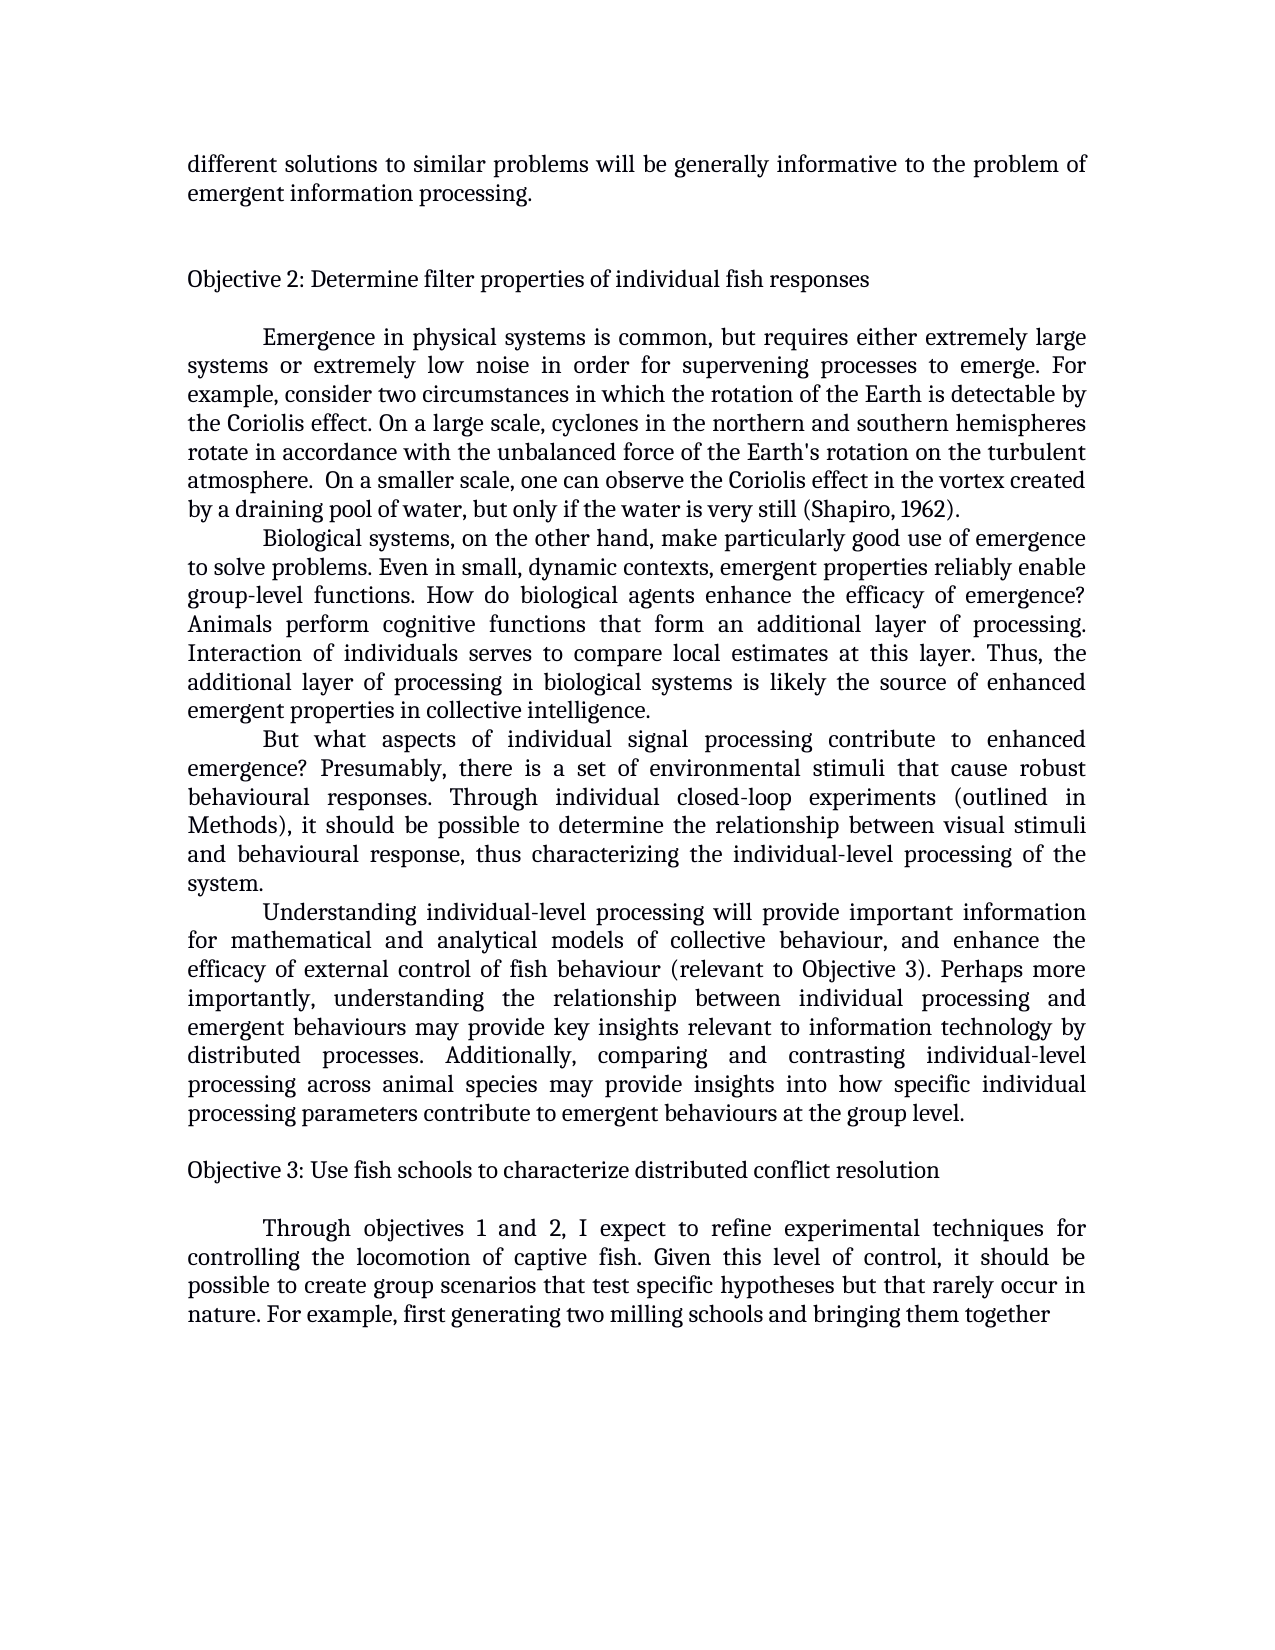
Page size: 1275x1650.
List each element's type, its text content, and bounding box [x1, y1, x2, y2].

text Through objectives 1 and 2, I expect to refine experimental techniques for controlling the locomotion of captive fish. Given this level of control, it should be possible to create group scenarios that test specific hypotheses but that rarely occur in nature. For example, first generating two milling schools and bringing them together [187, 1214, 1087, 1329]
text Understanding individual-level processing will provide important information for mathematical and analytical models of collective behaviour, and enhance the efficacy of external control of fish behaviour (relevant to Objective 3). Perhaps more importantly, understanding the relationship between individual processing and emergent behaviours may provide key insights relevant to information technology by distributed processes. Additionally, comparing and contrasting individual-level processing across animal species may provide insights into how specific individual processing parameters contribute to emergent behaviours at the group level. [187, 897, 1087, 1127]
text But what aspects of individual signal processing contribute to enhanced emergence? Presumably, there is a set of environmental stimuli that cause robust behavioural responses. Through individual closed-loop experiments (outlined in Methods), it should be possible to determine the relationship between visual stimuli and behavioural response, thus characterizing the individual-level processing of the system. [187, 725, 1087, 897]
text Objective 2: Determine filter properties of individual fish responses [187, 265, 1087, 294]
text Biological systems, on the other hand, make particularly good use of emergence to solve problems. Even in small, dynamic contexts, emergent properties reliably enable group-level functions. How do biological agents enhance the efficacy of emergence? Animals perform cognitive functions that form an additional layer of processing. Interaction of individuals serves to compare local estimates at this layer. Thus, the additional layer of processing in biological systems is likely the source of enhanced emergent properties in collective intelligence. [187, 524, 1087, 725]
text Objective 3: Use fish schools to characterize distributed conflict resolution [187, 1156, 1087, 1185]
text Emergence in physical systems is common, but requires either extremely large systems or extremely low noise in order for supervening processes to emerge. For example, consider two circumstances in which the rotation of the Earth is detectable by the Coriolis effect. On a large scale, cyclones in the northern and southern hemispheres rotate in accordance with the unbalanced force of the Earth's rotation on the turbulent atmosphere. On a smaller scale, one can observe the Coriolis effect in the vortex created by a draining pool of water, but only if the water is very still (Shapiro, 1962). [187, 322, 1087, 524]
